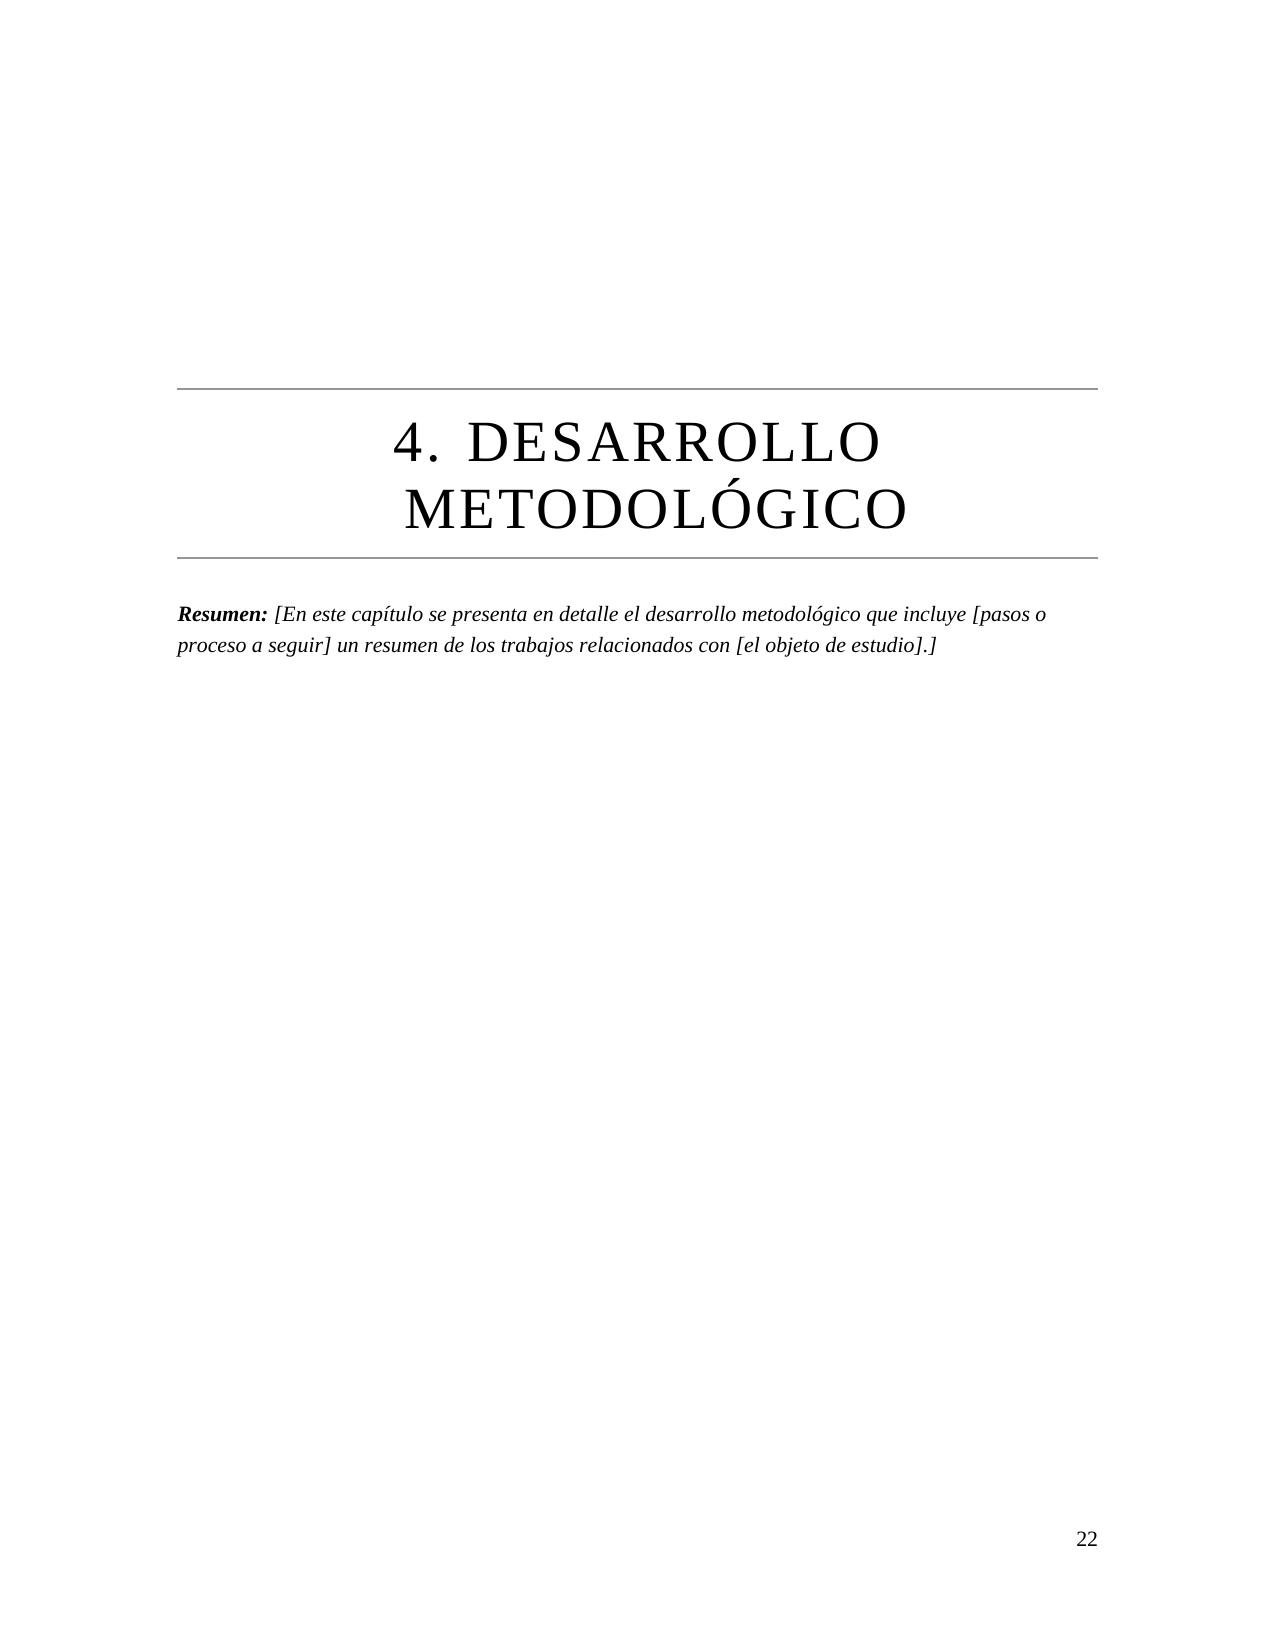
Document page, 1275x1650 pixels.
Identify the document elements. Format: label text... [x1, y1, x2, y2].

text Resumen: [En este capítulo se presenta en detalle el desarrollo metodológico que incluye [pasos o proceso a seguir] un resumen de los trabajos relacionados con [el objeto de estudio].] [177, 601, 1098, 657]
subtitle DESARROLLO METODOLÓGICO [177, 390, 1098, 557]
